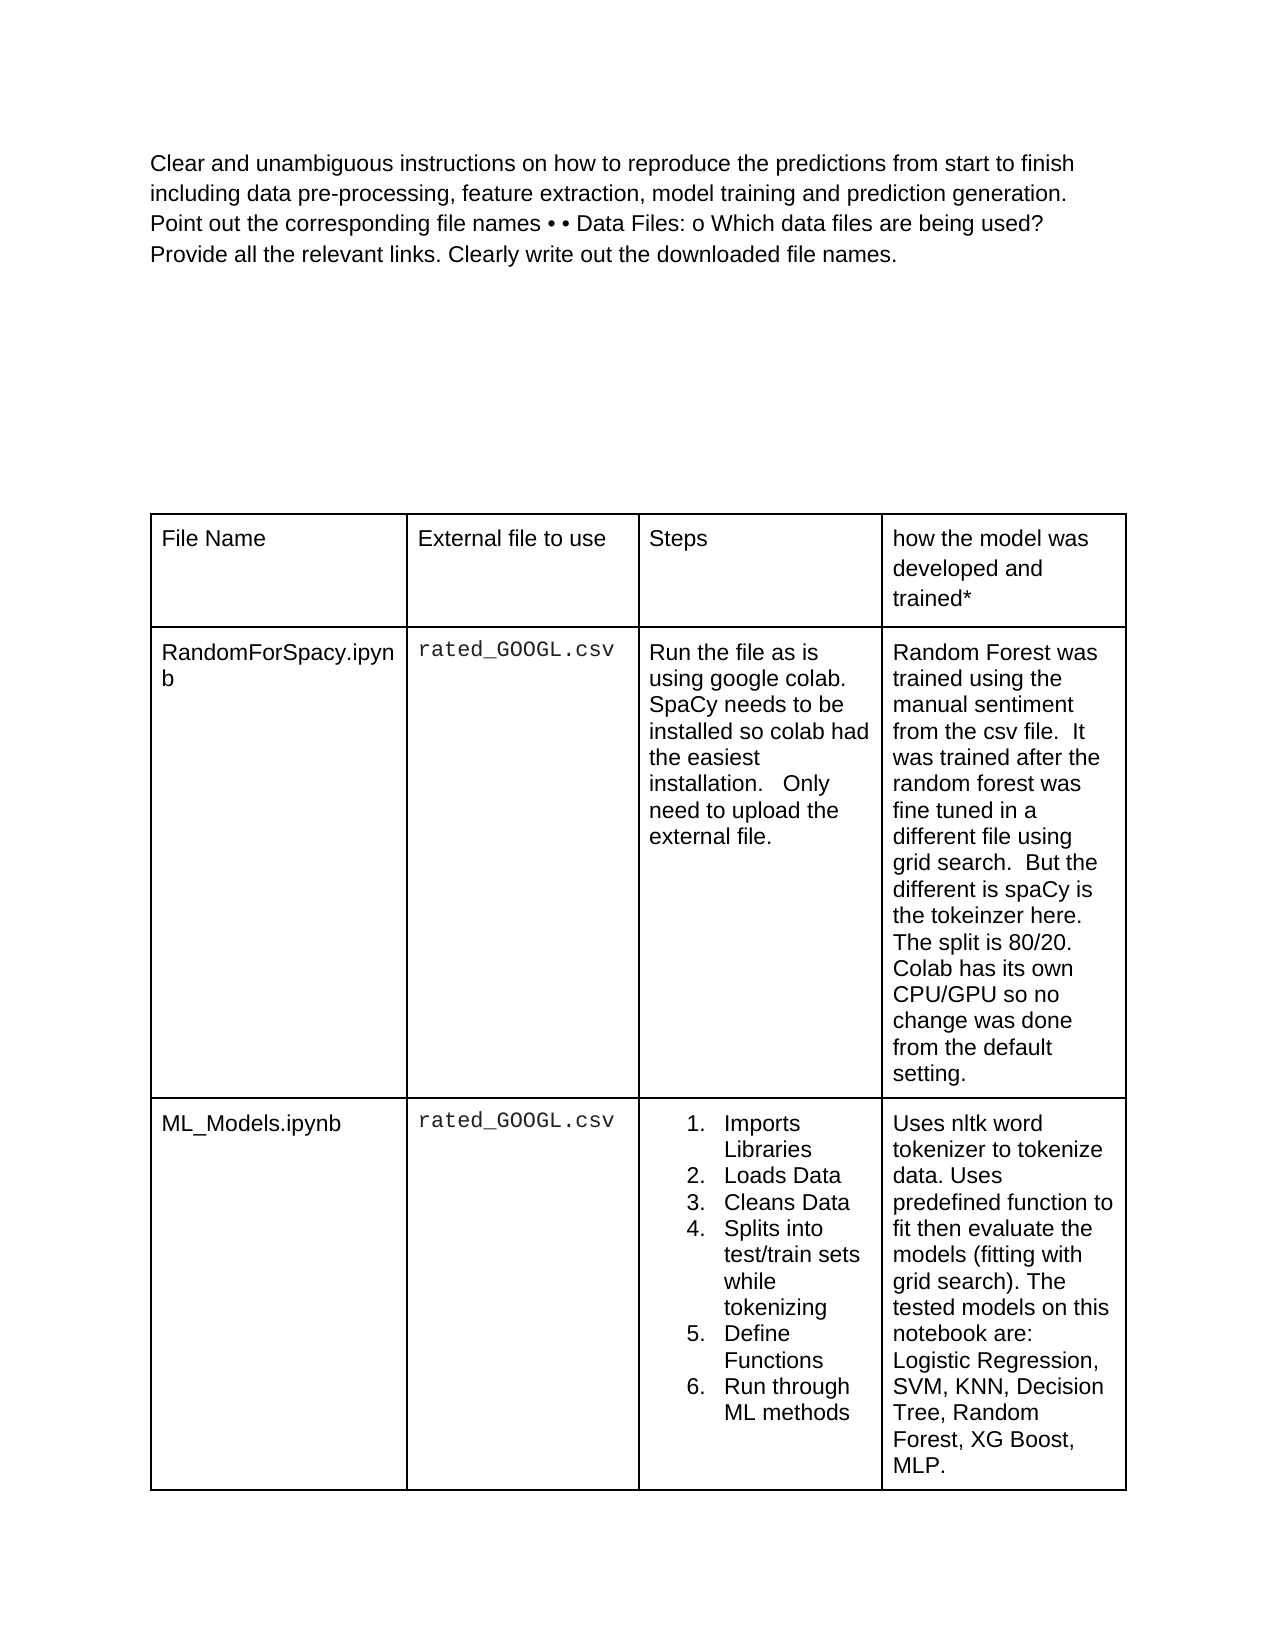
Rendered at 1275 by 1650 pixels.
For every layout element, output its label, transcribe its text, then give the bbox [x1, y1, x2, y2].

table_cell ML_Models.ipynb [152, 1099, 406, 1489]
table_cell Run the file as is using google colab. SpaCy needs to be installed so colab had the easiest installation. Only need to upload the external file. [640, 628, 881, 1097]
table_header how the model was developed and trained* [883, 515, 1125, 626]
table_header File Name [152, 515, 406, 626]
table_cell RandomForSpacy.ipynb [152, 628, 406, 1097]
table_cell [883, 1099, 1125, 1489]
table_cell rated_GOOGL.csv [408, 628, 638, 1097]
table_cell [640, 1099, 881, 1489]
table_cell Random Forest was trained using the manual sentiment from the csv file. It was trained after the random forest was fine tuned in a different file using grid search. But the different is spaCy is the tokeinzer here. The split is 80/20. Colab has its own CPU/GPU so no change was done from the default setting. [883, 628, 1125, 1097]
text Clear and unambiguous instructions on how to reproduce the predictions from start to finish including data pre-processing, feature extraction, model training and prediction generation. Point out the corresponding file names • • Data Files: o Which data files are being used? Provide all the relevant links. Clearly write out the downloaded file names. [150, 150, 1125, 267]
table_header External file to use [408, 515, 638, 626]
table_header Steps [640, 515, 881, 626]
table_cell rated_GOOGL.csv [408, 1099, 638, 1489]
